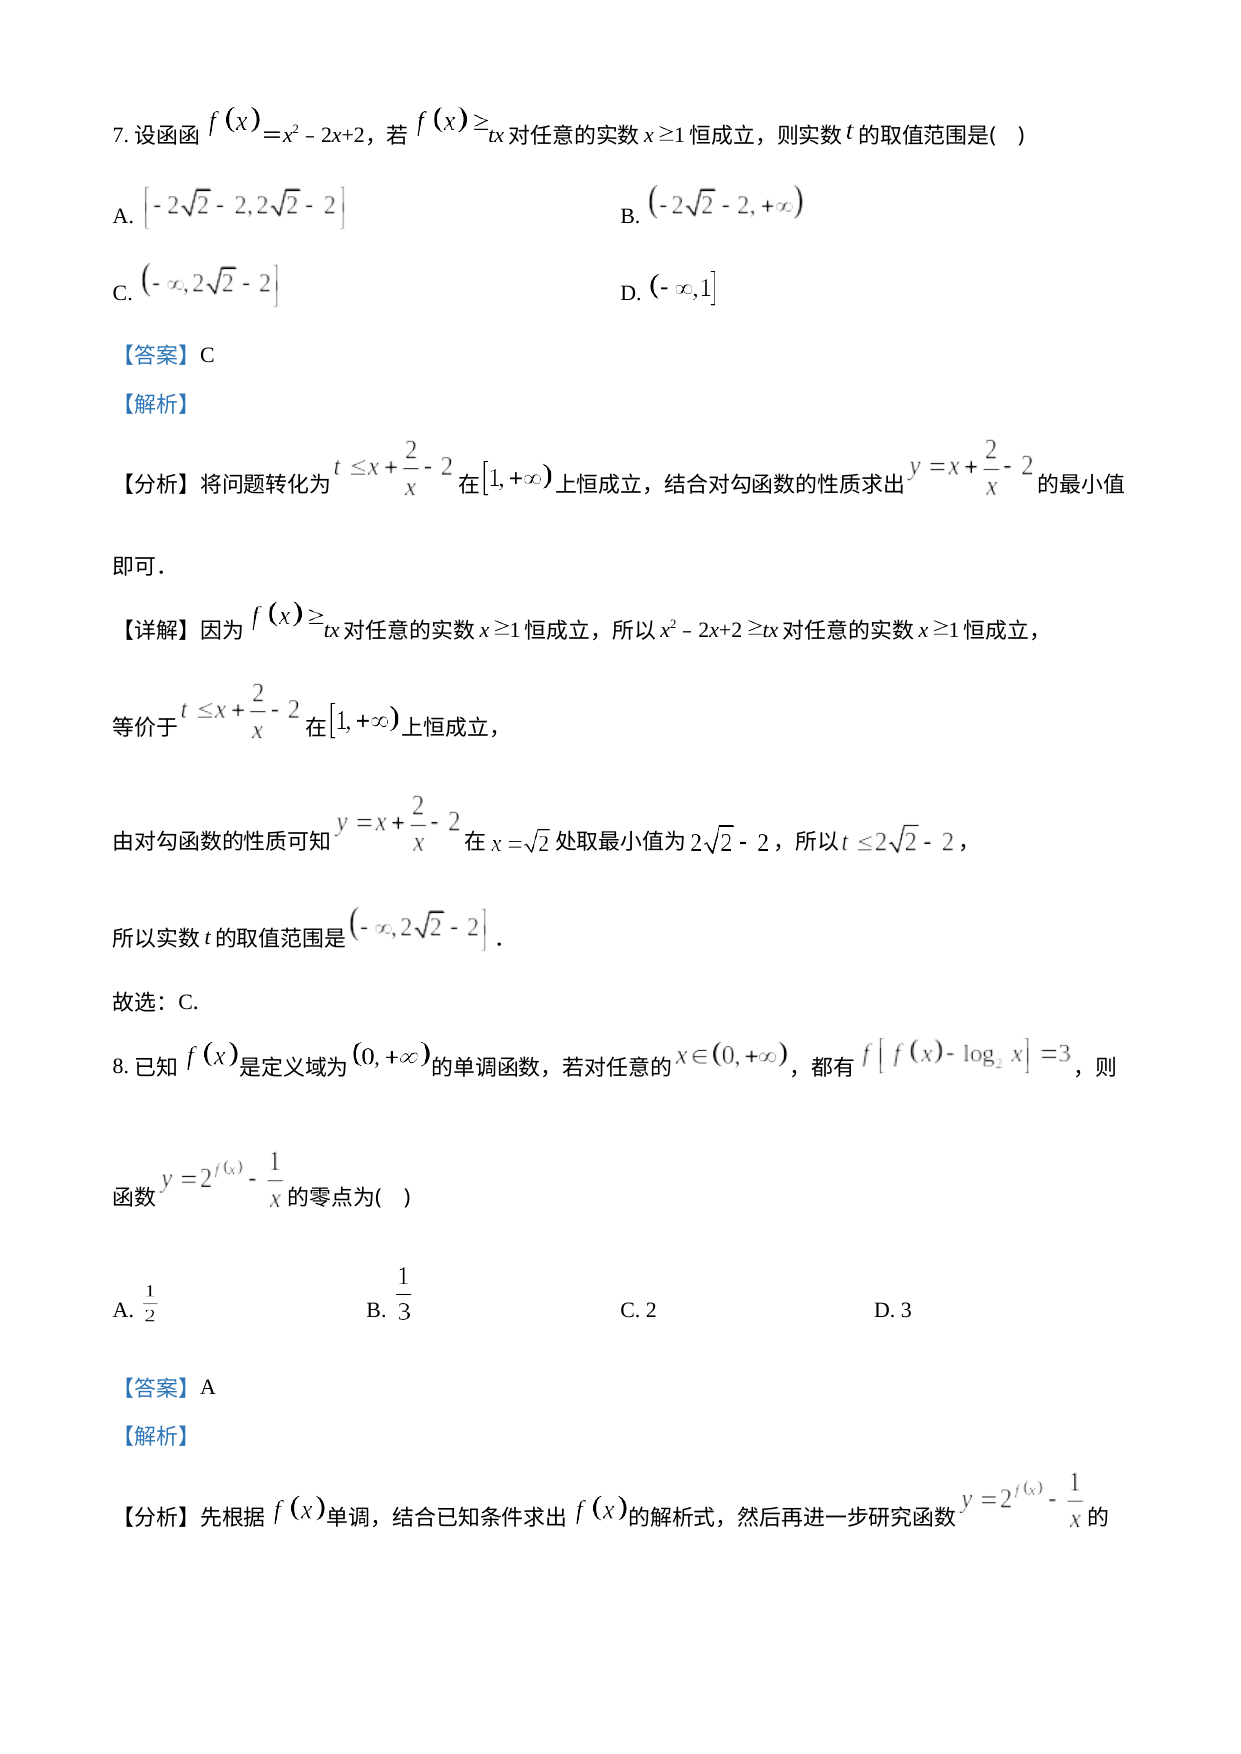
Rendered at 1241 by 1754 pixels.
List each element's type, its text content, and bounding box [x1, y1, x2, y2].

text 【答案】A [112, 1371, 1128, 1403]
text 【答案】C [112, 338, 1128, 370]
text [112, 1467, 1128, 1565]
text A. B. [112, 183, 1128, 248]
text 8. 已知是定义域为的单调函数，若对任意的，都有，则函数的零点为( ) [112, 1033, 1128, 1244]
text 【详解】因为tx对任意的实数x1恒成立，所以x2﹣2x+2tx对任意的实数x1恒成立， [112, 597, 1128, 662]
text 由对勾函数的性质可知在处取最小值为，所以， [112, 791, 1128, 888]
text 【分析】将问题转化为在上恒成立，结合对勾函数的性质求出的最小值即可． [112, 434, 1128, 581]
text 【解析】 [112, 1419, 1128, 1451]
text A. B. C. 2 D. 3 [112, 1260, 1128, 1358]
text C. D. [112, 260, 1128, 325]
text 故选：C. [112, 985, 1128, 1017]
text 【解析】 [112, 386, 1128, 419]
text 等价于在上恒成立， [112, 677, 1128, 775]
text 7. 设函函＝x2﹣2x+2，若tx对任意的实数x1恒成立，则实数的取值范围是( ) [112, 102, 1128, 167]
text 所以实数t的取值范围是． [112, 904, 1128, 969]
